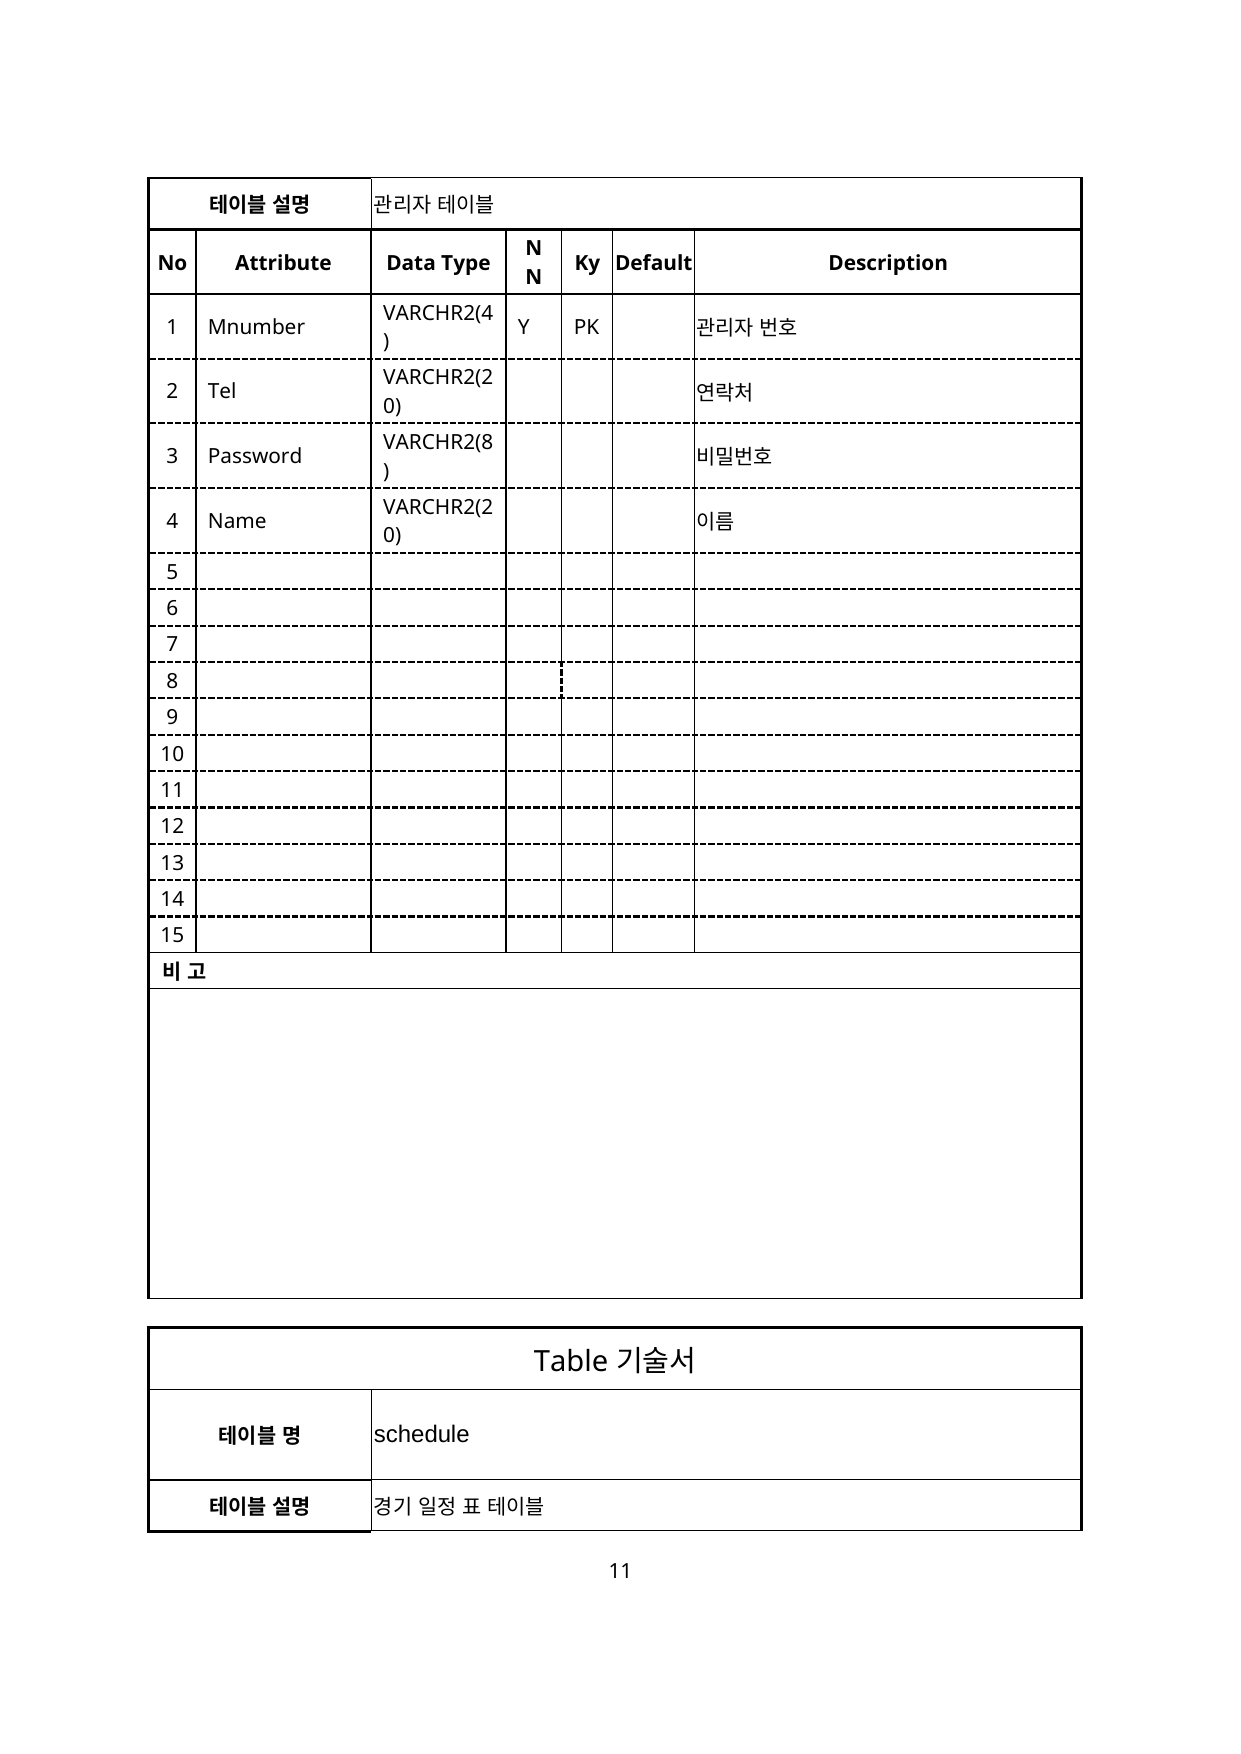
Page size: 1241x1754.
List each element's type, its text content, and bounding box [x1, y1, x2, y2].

table_cell Name [197, 487, 370, 552]
table_cell [507, 770, 561, 806]
table_cell [562, 588, 612, 624]
table_cell [695, 552, 1080, 588]
table_cell [562, 358, 612, 422]
table_cell Description [695, 231, 1080, 293]
table_cell 관리자 테이블 [372, 178, 1080, 227]
table_cell 6 [150, 588, 195, 624]
table_cell Y [507, 295, 561, 357]
table_cell [613, 625, 694, 661]
table_cell [613, 915, 694, 952]
table_cell [197, 806, 370, 843]
table_cell [372, 588, 505, 624]
table_cell [197, 879, 370, 915]
table_cell [197, 588, 370, 624]
table_cell VARCHR2(4) [372, 295, 505, 357]
table_cell [561, 661, 612, 697]
table_cell No [150, 231, 195, 293]
table_cell VARCHR2(20) [372, 358, 505, 422]
table_cell 2 [150, 358, 195, 422]
table_cell 비밀번호 [695, 422, 1080, 487]
table_cell [695, 734, 1080, 770]
table_cell 테이블 설명 [150, 179, 371, 227]
table_cell [613, 358, 694, 422]
table_cell Data Type [372, 231, 505, 293]
table_cell [197, 625, 370, 661]
table_cell [197, 661, 370, 697]
table_cell 연락처 [695, 358, 1080, 422]
table_cell [562, 806, 612, 843]
table_cell [507, 358, 561, 422]
table_cell [372, 552, 505, 588]
table_cell [150, 989, 1080, 1298]
table_cell [197, 697, 370, 734]
table_cell [562, 422, 612, 487]
table_cell [613, 422, 694, 487]
table_cell [695, 697, 1080, 734]
table_cell Password [197, 422, 370, 487]
table_cell VARCHR2(20) [372, 487, 505, 552]
table_cell [372, 697, 505, 734]
table_cell [613, 770, 694, 806]
table_cell 15 [150, 915, 195, 952]
table_cell Tel [197, 358, 370, 422]
table_cell NN [507, 231, 561, 293]
table_cell 5 [150, 552, 195, 588]
table_cell 8 [150, 661, 195, 697]
table_cell [507, 625, 561, 661]
table_cell [613, 697, 694, 734]
table_cell [507, 843, 561, 879]
table_cell 관리자 번호 [695, 295, 1080, 357]
table_cell [507, 487, 561, 552]
table_cell [613, 843, 694, 879]
table_cell [507, 552, 561, 588]
table_cell [562, 770, 612, 806]
table_cell [562, 879, 612, 915]
table_cell [695, 806, 1080, 843]
table_cell [372, 843, 505, 879]
table_header Table 기술서 [150, 1329, 1080, 1389]
table_cell [562, 734, 612, 770]
table_cell 비 고 [150, 953, 1080, 988]
table_cell [613, 588, 694, 624]
table_cell [507, 806, 561, 843]
table_cell [562, 915, 612, 952]
table_cell [562, 697, 612, 734]
table_cell 이름 [695, 487, 1080, 552]
table_cell VARCHR2(8) [372, 422, 505, 487]
table_cell 4 [150, 487, 195, 552]
table_cell [197, 552, 370, 588]
table_cell [197, 770, 370, 806]
table_cell [507, 661, 561, 697]
table_cell [372, 770, 505, 806]
table_cell [613, 879, 694, 915]
table_cell [372, 734, 505, 770]
table_cell [507, 422, 561, 487]
table_cell [613, 552, 694, 588]
table_cell Attribute [197, 231, 370, 293]
table_cell [197, 915, 370, 952]
table_cell [562, 487, 612, 552]
table_cell [695, 625, 1080, 661]
table_cell [695, 879, 1080, 915]
table_cell [613, 661, 694, 697]
table_cell [613, 806, 694, 843]
table_cell PK [562, 295, 612, 357]
table_cell [507, 697, 561, 734]
table_cell [372, 661, 505, 697]
table_cell [372, 806, 505, 843]
table_cell 13 [150, 843, 195, 879]
table_cell [695, 588, 1080, 624]
table_cell 9 [150, 697, 195, 734]
table_cell 1 [150, 295, 195, 357]
table_cell 테이블 설명 [150, 1481, 371, 1529]
table_cell [695, 661, 1080, 697]
table_cell [372, 625, 505, 661]
table_cell 11 [150, 770, 195, 806]
table_cell 경기 일정 표 테이블 [372, 1480, 1080, 1529]
table_cell [507, 915, 561, 952]
table_cell [562, 552, 612, 588]
table_cell [197, 843, 370, 879]
table_cell schedule [372, 1390, 1080, 1479]
table_cell [372, 879, 505, 915]
table_cell Ky [562, 231, 612, 293]
table_cell 7 [150, 625, 195, 661]
table_cell [562, 625, 612, 661]
table_cell [562, 843, 612, 879]
table_cell 14 [150, 879, 195, 915]
table_cell [197, 734, 370, 770]
table_cell 12 [150, 806, 195, 843]
table_cell [695, 770, 1080, 806]
table_cell [613, 487, 694, 552]
table_cell [613, 734, 694, 770]
table_cell 테이블 명 [150, 1390, 371, 1479]
table_cell Mnumber [197, 295, 370, 357]
table_cell Default [613, 231, 694, 293]
table_cell [507, 734, 561, 770]
table_cell [372, 915, 505, 952]
table_cell [613, 295, 694, 357]
table_cell 10 [150, 734, 195, 770]
table_cell 3 [150, 422, 195, 487]
table_cell [695, 915, 1080, 952]
table_cell [695, 843, 1080, 879]
table_cell [507, 588, 561, 624]
table_cell [507, 879, 561, 915]
